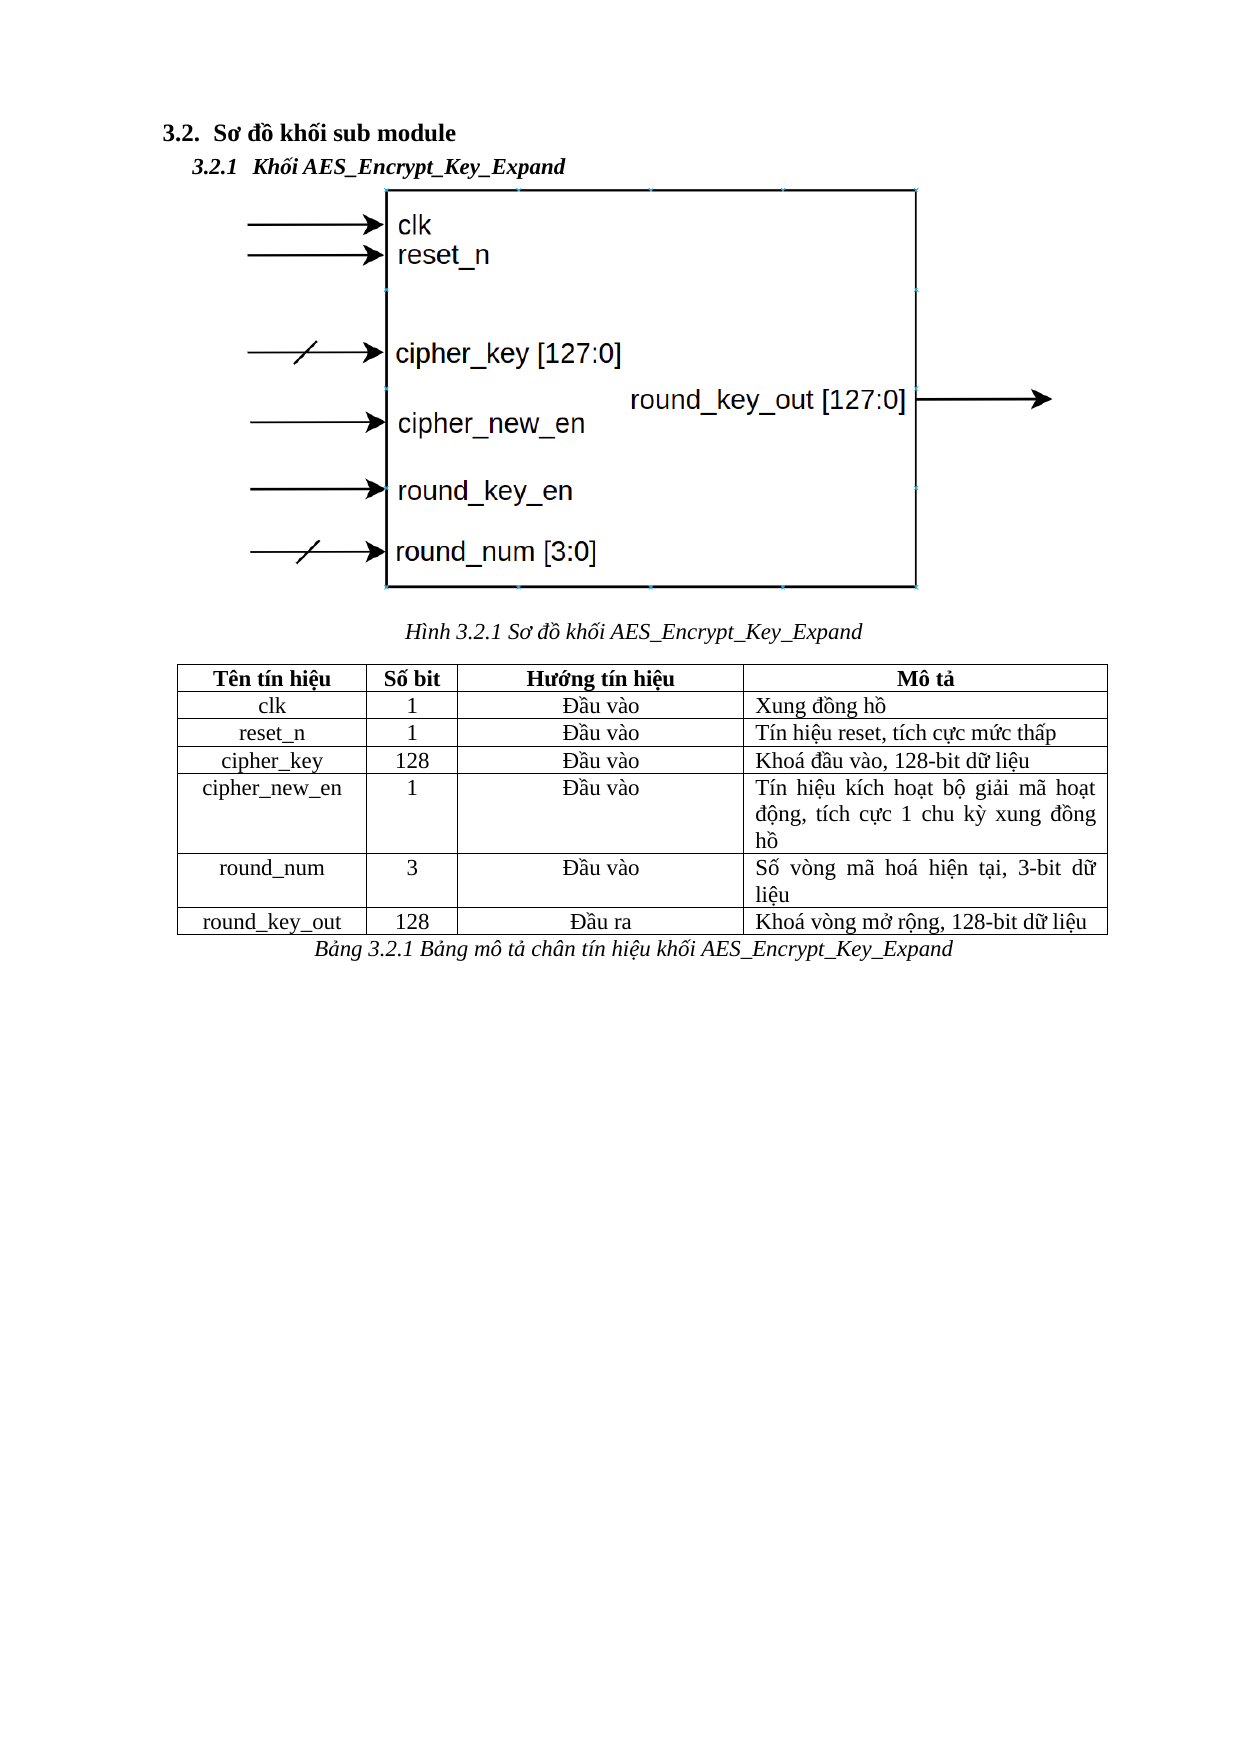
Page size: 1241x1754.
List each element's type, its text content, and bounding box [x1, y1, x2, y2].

table_cell cipher_key [178, 747, 366, 773]
table_cell Đầu vào [458, 774, 743, 853]
table_cell Khoá vòng mở rộng, 128-bit dữ liệu [744, 908, 1107, 934]
table_cell Đầu ra [458, 908, 743, 934]
table_header Số bit [367, 665, 457, 691]
table_cell Đầu vào [458, 719, 743, 746]
table_cell Tín hiệu reset, tích cực mức thấp [744, 719, 1107, 746]
table_header Mô tả [744, 665, 1107, 691]
table_cell cipher_new_en [178, 774, 366, 853]
table_cell Khoá đầu vào, 128-bit dữ liệu [744, 747, 1107, 773]
table_cell 1 [367, 774, 457, 853]
table_cell reset_n [178, 719, 366, 746]
table_cell Số vòng mã hoá hiện tại, 3-bit dữ liệu [744, 854, 1107, 907]
table_cell Tín hiệu kích hoạt bộ giải mã hoạt động, tích cực 1 chu kỳ xung đồng hồ [744, 774, 1107, 853]
table_cell Đầu vào [458, 854, 743, 907]
table_cell 128 [367, 747, 457, 773]
table_cell Đầu vào [458, 692, 743, 718]
picture [241, 181, 1058, 600]
table_header Tên tín hiệu [178, 665, 366, 691]
subtitle Khối AES_Encrypt_Key_Expand [177, 153, 1122, 180]
subtitle Sơ đồ khối sub module [162, 118, 1122, 147]
table_cell clk [178, 692, 366, 718]
table_cell Xung đồng hồ [744, 692, 1107, 718]
table_cell 128 [367, 908, 457, 934]
text Hình 3.2.1 Sơ đồ khối AES_Encrypt_Key_Expand [148, 618, 1122, 645]
table_cell 3 [367, 854, 457, 907]
table_cell round_key_out [178, 908, 366, 934]
table_header Hướng tín hiệu [458, 665, 743, 691]
table_cell 1 [367, 692, 457, 718]
text Bảng 3.2.1 Bảng mô tả chân tín hiệu khối AES_Encrypt_Key_Expand [148, 935, 1122, 962]
table_cell 1 [367, 719, 457, 746]
table_cell Đầu vào [458, 747, 743, 773]
table_cell round_num [178, 854, 366, 907]
